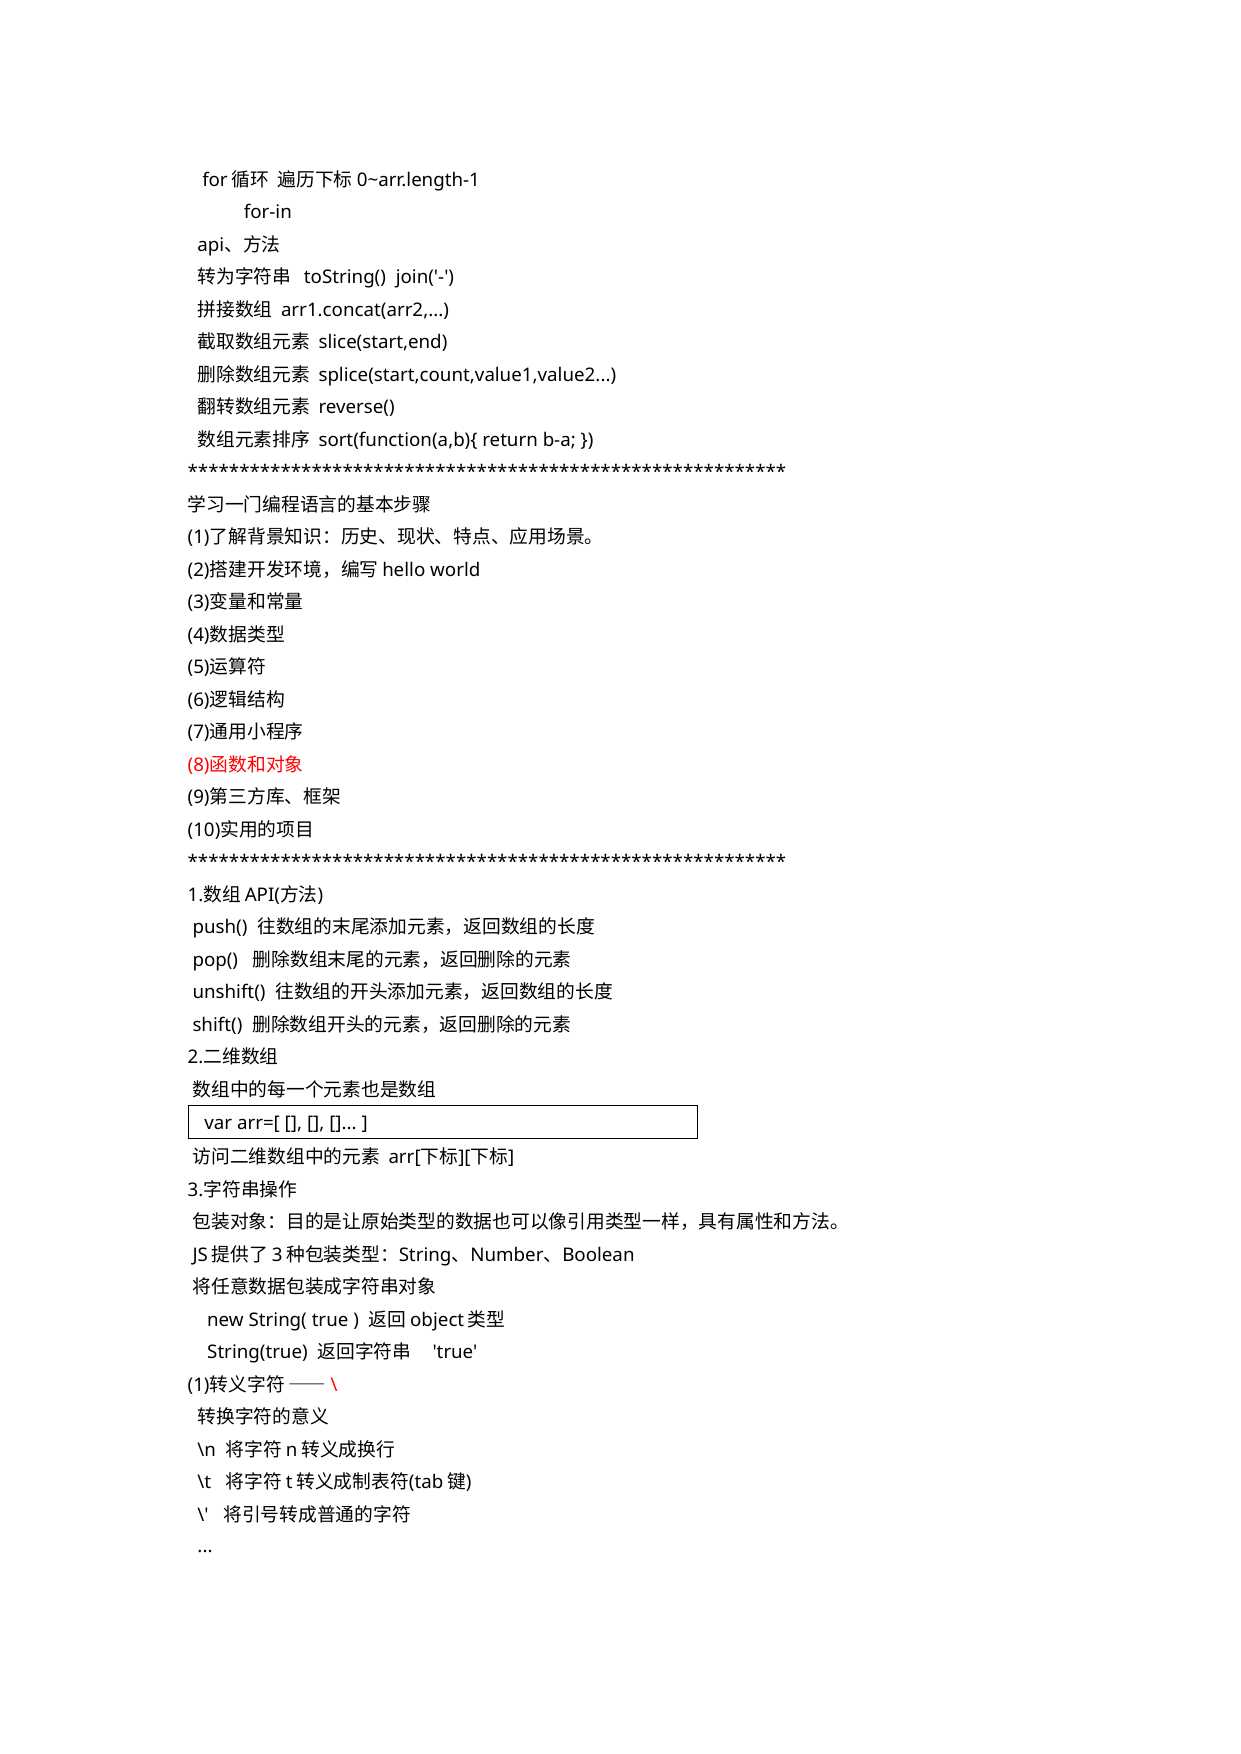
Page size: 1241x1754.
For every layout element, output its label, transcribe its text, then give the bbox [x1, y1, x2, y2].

text \' 将引号转成普通的字符 [187, 1497, 1053, 1529]
text 学习一门编程语言的基本步骤 [187, 487, 1053, 519]
text 截取数组元素 slice(start,end) [187, 324, 1053, 357]
text String(true) 返回字符串 'true' [187, 1334, 1053, 1367]
text ********************************************************** [187, 844, 1053, 877]
text ********************************************************** [187, 454, 1053, 487]
text for-in [187, 194, 1053, 227]
text JS提供了3种包装类型：String、Number、Boolean [187, 1237, 1053, 1269]
text 包装对象：目的是让原始类型的数据也可以像引用类型一样，具有属性和方法。 [187, 1204, 1053, 1237]
text (1)了解背景知识：历史、现状、特点、应用场景。 [187, 519, 1053, 552]
text (5)运算符 [187, 649, 1053, 682]
text 删除数组元素 splice(start,count,value1,value2...) [187, 357, 1053, 389]
text 2.二维数组 [187, 1039, 1053, 1072]
text 翻转数组元素 reverse() [187, 389, 1053, 422]
text (1)转义字符 —— \ [187, 1367, 1053, 1399]
text ... [187, 1529, 1053, 1562]
text pop() 删除数组末尾的元素，返回删除的元素 [187, 942, 1053, 974]
text 3.字符串操作 [187, 1172, 1053, 1204]
text 将任意数据包装成字符串对象 [187, 1269, 1053, 1302]
text 数组中的每一个元素也是数组 [187, 1072, 1053, 1104]
text (6)逻辑结构 [187, 682, 1053, 714]
text \n 将字符n转义成换行 [187, 1432, 1053, 1464]
text (4)数据类型 [187, 617, 1053, 649]
text (10)实用的项目 [187, 812, 1053, 844]
text (3)变量和常量 [187, 584, 1053, 617]
text 拼接数组 arr1.concat(arr2,...) [187, 292, 1053, 324]
text (8)函数和对象 [187, 747, 1053, 779]
table_header var arr=[ [], [], []... ] [189, 1106, 697, 1138]
text 访问二维数组中的元素 arr[下标][下标] [187, 1139, 1053, 1172]
text 转换字符的意义 [187, 1399, 1053, 1432]
text 数组元素排序 sort(function(a,b){ return b-a; }) [187, 422, 1053, 454]
text api、方法 [187, 227, 1053, 259]
text 转为字符串 toString() join('-') [187, 259, 1053, 292]
text unshift() 往数组的开头添加元素，返回数组的长度 [187, 974, 1053, 1007]
text push() 往数组的末尾添加元素，返回数组的长度 [187, 909, 1053, 942]
text shift() 删除数组开头的元素，返回删除的元素 [187, 1007, 1053, 1039]
text 1.数组API(方法) [187, 877, 1053, 909]
text (7)通用小程序 [187, 714, 1053, 747]
text new String( true ) 返回object类型 [187, 1302, 1053, 1334]
text (2)搭建开发环境，编写hello world [187, 552, 1053, 584]
text \t 将字符t转义成制表符(tab键) [187, 1464, 1053, 1497]
text (9)第三方库、框架 [187, 779, 1053, 812]
text for循环 遍历下标 0~arr.length-1 [187, 162, 1053, 194]
